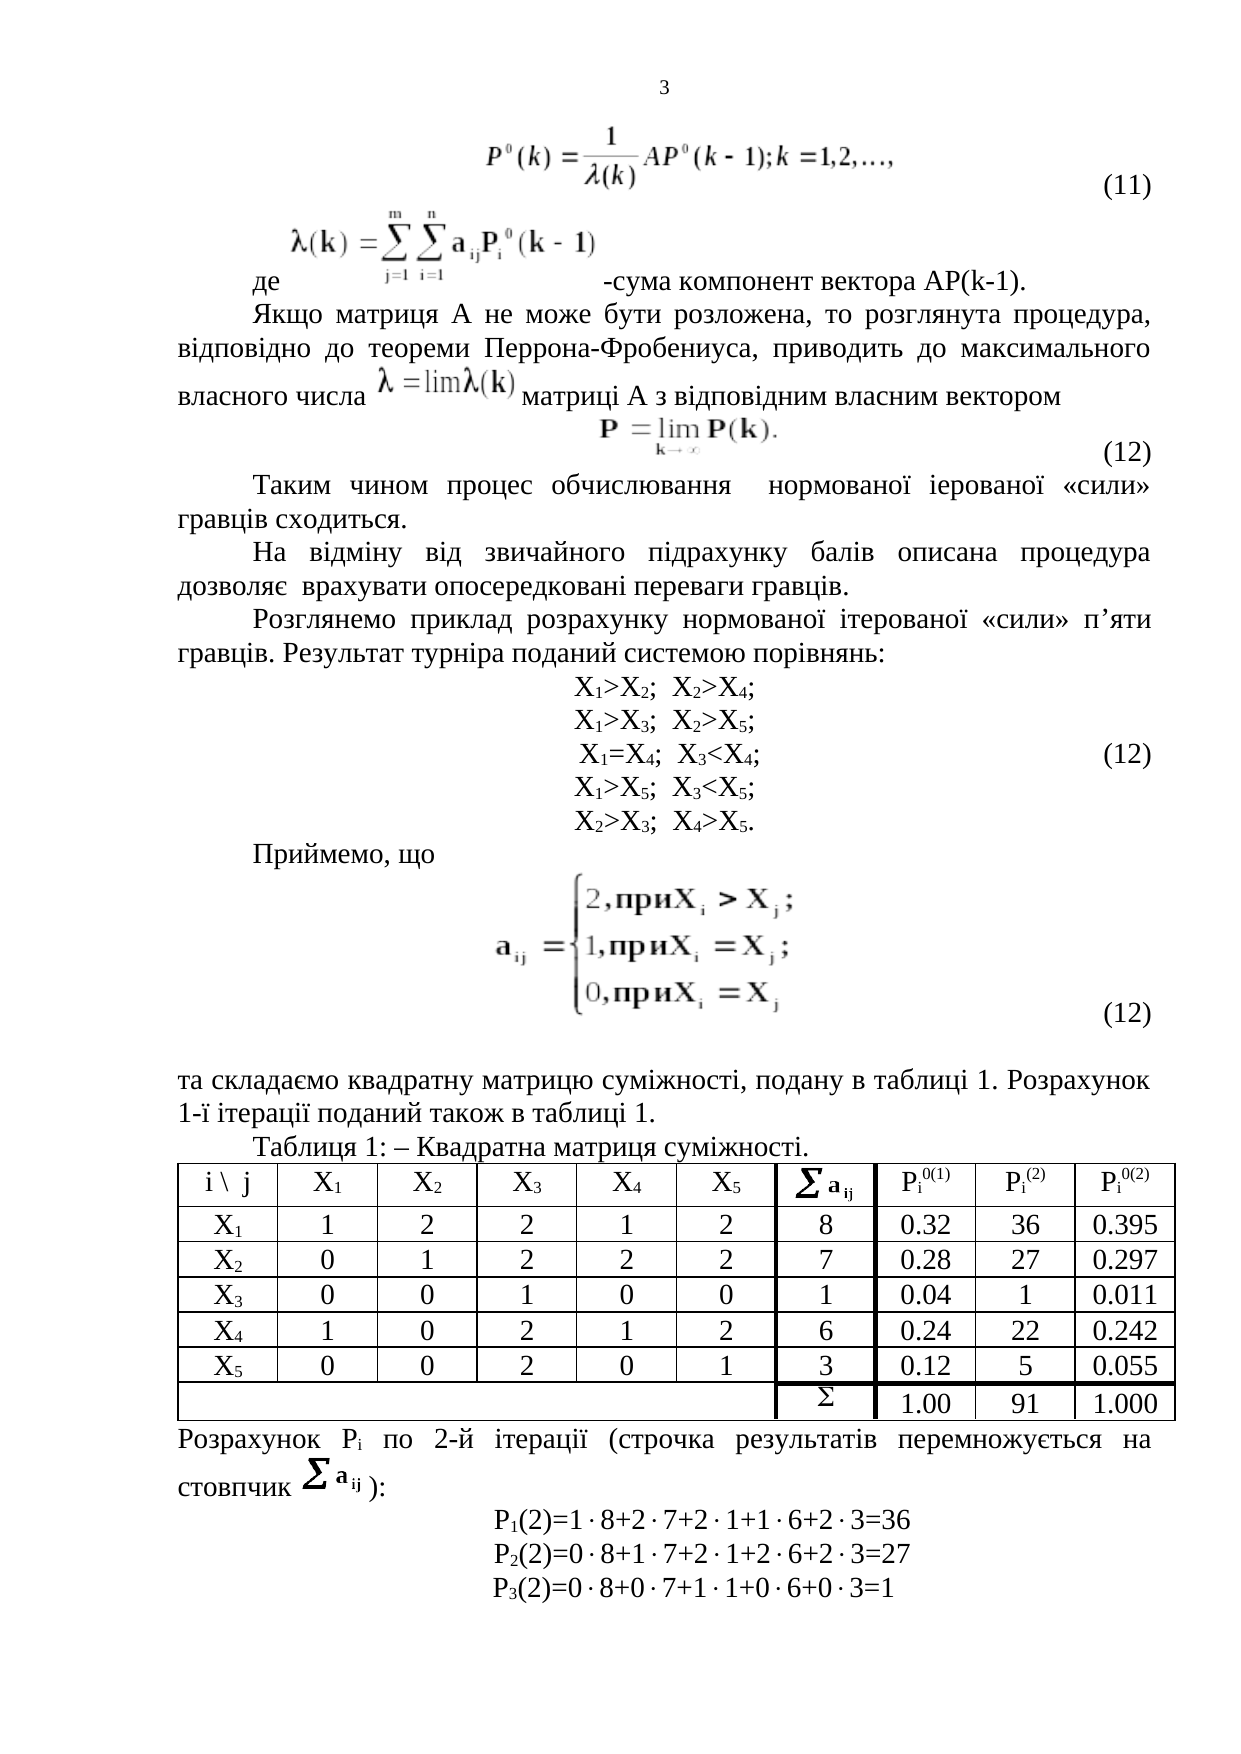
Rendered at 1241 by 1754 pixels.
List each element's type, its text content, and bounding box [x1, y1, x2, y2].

text (12) [177, 870, 1152, 1028]
text (11) [177, 118, 1152, 200]
table_cell 2 [677, 1207, 774, 1241]
table_cell 2 [478, 1348, 576, 1381]
table_header [778, 1164, 873, 1206]
table_header X4 [577, 1164, 676, 1206]
table_cell 0 [378, 1348, 476, 1381]
table_cell 3 [778, 1348, 873, 1381]
text Х1=X4; X3<X4; (12) [177, 736, 1152, 769]
table_cell 36 [976, 1207, 1074, 1241]
table_cell 2 [677, 1242, 774, 1276]
table_cell 0.12 [878, 1348, 975, 1381]
table_cell 1 [976, 1278, 1074, 1311]
table_cell 0 [577, 1278, 676, 1311]
table_cell [778, 1386, 873, 1419]
text Х1>X3; X2>X5; [177, 702, 1152, 736]
table_cell 0.04 [878, 1278, 975, 1311]
table_cell 7 [778, 1242, 873, 1276]
table_header X2 [378, 1164, 476, 1206]
table_header Pi0(1) [878, 1164, 975, 1206]
table_cell 0.297 [1076, 1242, 1174, 1276]
table_cell 22 [976, 1313, 1074, 1346]
table_cell 1.000 [1076, 1386, 1174, 1419]
table_cell 2 [577, 1242, 676, 1276]
table_cell 6 [778, 1313, 873, 1346]
table_cell 0 [378, 1278, 476, 1311]
table_cell 0 [677, 1278, 774, 1311]
table_cell 27 [976, 1242, 1074, 1276]
table_header X5 [677, 1164, 774, 1206]
table_cell 1 [677, 1348, 774, 1381]
text (12) [177, 411, 1152, 467]
table_cell X4 [179, 1313, 277, 1346]
table_cell 1 [278, 1313, 377, 1346]
text Розрахунок Рі по 2-й ітерації (строчка результатів перемножується на стовпчик ): [177, 1421, 1152, 1502]
table_cell 0.055 [1076, 1348, 1174, 1381]
table_cell 0.242 [1076, 1313, 1174, 1346]
text На відміну від звичайного підрахунку балів описана процедура дозволяє врахувати опосередковані переваги гравців. [177, 534, 1152, 602]
table_cell 1 [577, 1313, 676, 1346]
table_cell 0.28 [878, 1242, 975, 1276]
text Таблиця 1: – Квадратна матриця суміжності. [177, 1129, 1152, 1162]
table_cell 0 [278, 1348, 377, 1381]
text Х1>X2; X2>X4; [177, 669, 1152, 702]
text Таким чином процес обчислювання нормованої іерованої «сили» гравців сходиться. [177, 467, 1152, 534]
table_cell 1 [478, 1278, 576, 1311]
table_cell 0.395 [1076, 1207, 1174, 1241]
table_header i \ j [179, 1164, 277, 1206]
table_cell 1 [577, 1207, 676, 1241]
table_cell 0.011 [1076, 1278, 1174, 1311]
table_cell X1 [179, 1207, 277, 1241]
table_cell 0 [577, 1348, 676, 1381]
table_cell 1.00 [878, 1386, 975, 1419]
table_header X1 [278, 1164, 377, 1206]
table_cell 8 [778, 1207, 873, 1241]
table_cell 0 [278, 1242, 377, 1276]
table_cell 0.24 [878, 1313, 975, 1346]
text Х1>X5; X3<X5; [177, 769, 1152, 803]
text де -сума компонент вектора АР(k-1). [177, 200, 1152, 296]
table_header X3 [478, 1164, 576, 1206]
text Приймемо, що [177, 836, 1152, 870]
table_cell X5 [179, 1348, 277, 1381]
table_cell 2 [378, 1207, 476, 1241]
table_cell 2 [478, 1313, 576, 1346]
text Розглянемо приклад розрахунку нормованої ітерованої «сили» пяти гравців. Результат турніра поданий системою порівнянь: [177, 602, 1152, 669]
table_cell 0 [378, 1313, 476, 1346]
table_cell 91 [976, 1386, 1074, 1419]
table_header Pi0(2) [1076, 1164, 1174, 1206]
table_cell 2 [677, 1313, 774, 1346]
table_header Pi(2) [976, 1164, 1074, 1206]
text Х2>X3; X4>X5. [177, 803, 1152, 836]
text P2(2)=08+17+21+26+23=27 [177, 1536, 1152, 1570]
table_cell 2 [478, 1242, 576, 1276]
text P3(2)=08+07+11+06+03=1 [177, 1570, 1152, 1603]
text P1(2)=18+27+21+16+23=36 [177, 1502, 1152, 1536]
table_cell 5 [976, 1348, 1074, 1381]
table_cell 1 [278, 1207, 377, 1241]
table_cell 0.32 [878, 1207, 975, 1241]
table_cell 1 [378, 1242, 476, 1276]
text Якщо матриця А не може бути розложена, то розглянута процедура, відповідно до теореми Перрона-Фробениуса, приводить до максимального власного числа матриці А з відповідним власним вектором [177, 296, 1152, 411]
table_cell 2 [478, 1207, 576, 1241]
text та складаємо квадратну матрицю суміжності, подану в таблиці 1. Розрахунок 1-ї ітерації поданий також в таблиці 1. [177, 1062, 1152, 1129]
table_cell 1 [778, 1278, 873, 1311]
table_cell [179, 1383, 774, 1419]
table_cell X3 [179, 1278, 277, 1311]
table_cell X2 [179, 1242, 277, 1276]
table_cell 0 [278, 1278, 377, 1311]
